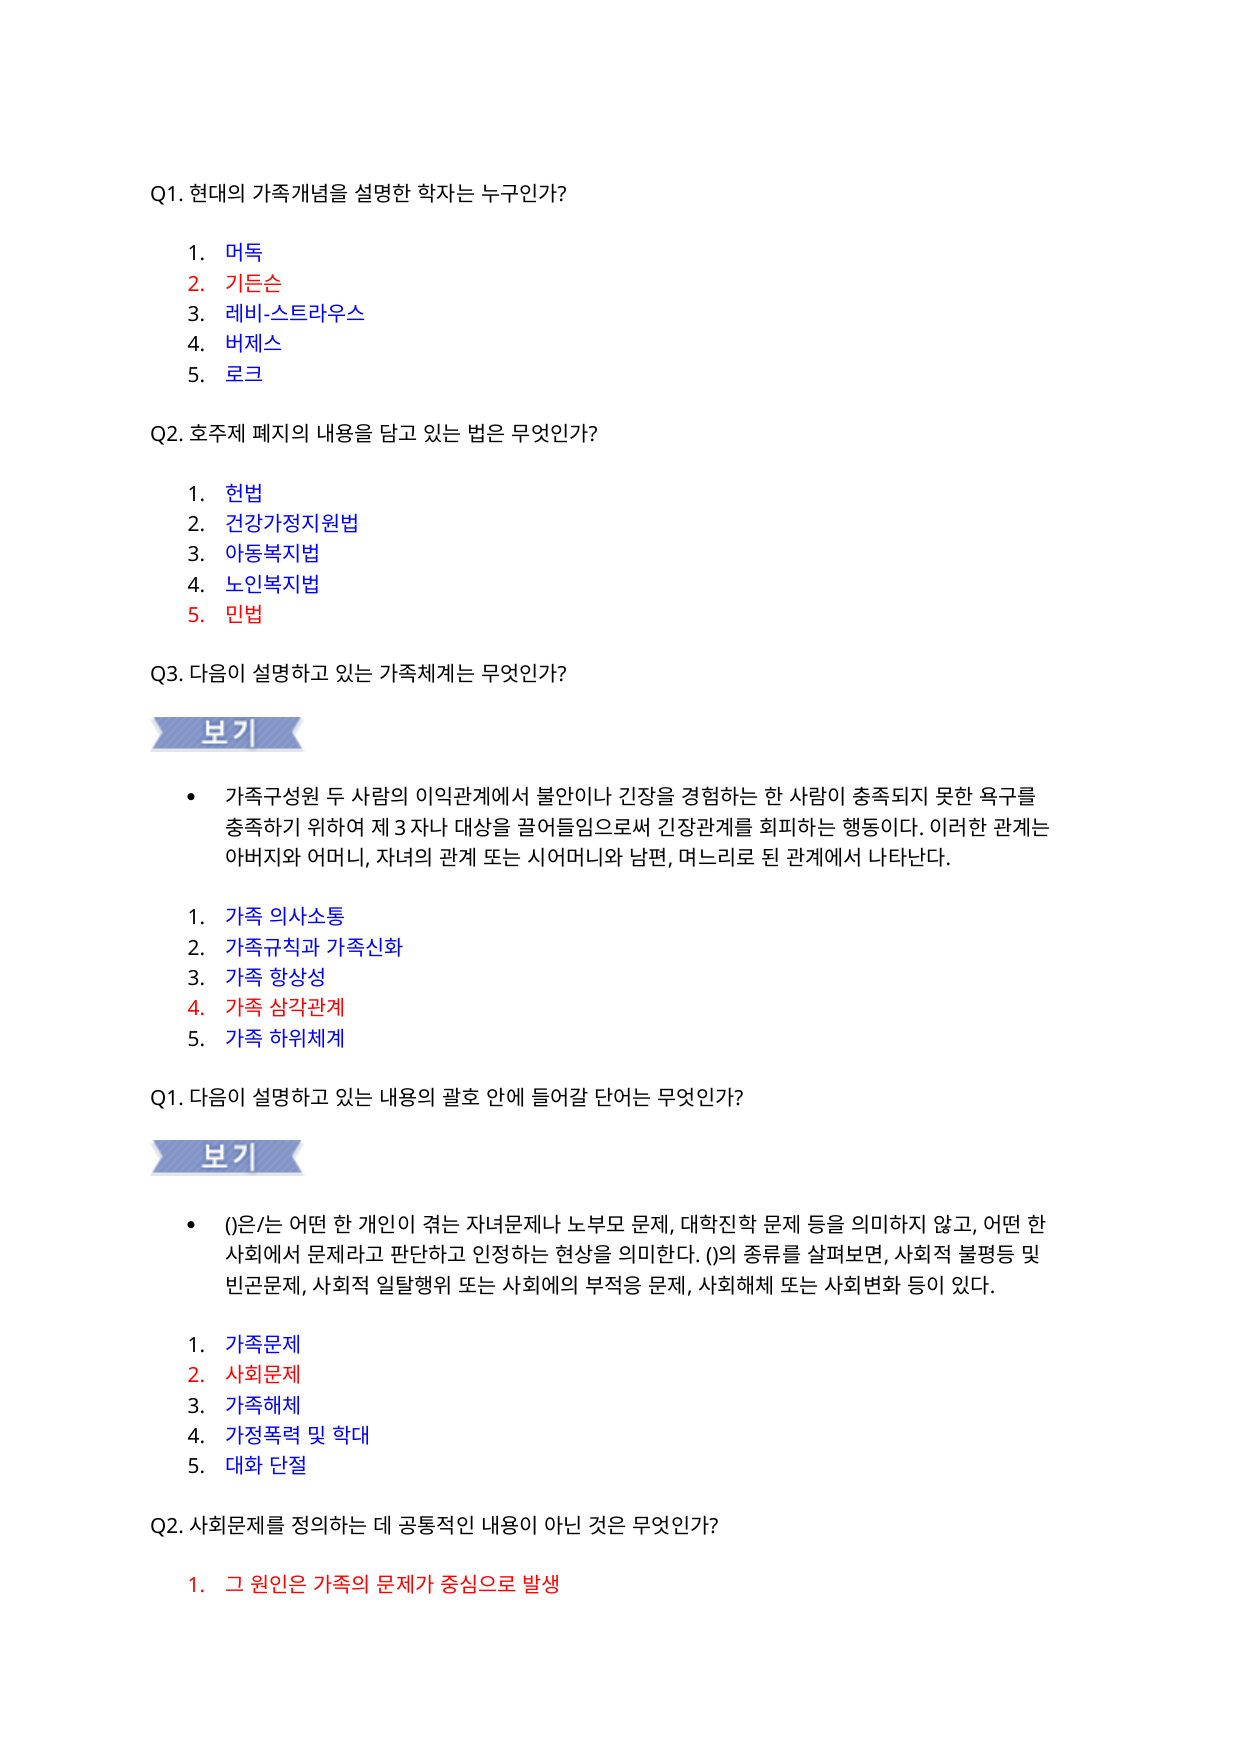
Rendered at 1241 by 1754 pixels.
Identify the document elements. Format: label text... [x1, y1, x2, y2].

list 가족규칙과 가족신화 [187, 931, 1090, 961]
picture [150, 717, 305, 752]
list 로크 [187, 358, 1090, 388]
text Q1. 다음이 설명하고 있는 내용의 괄호 안에 들어갈 단어는 무엇인가? [150, 1081, 1090, 1112]
list 가족 하위체계 [187, 1022, 1090, 1052]
list 버제스 [187, 328, 1090, 358]
list 그 원인은 가족의 문제가 중심으로 발생 [187, 1569, 1090, 1599]
list 가족 의사소통 [187, 901, 1090, 931]
list 레비-스트라우스 [187, 297, 1090, 328]
list 헌법 [187, 477, 1090, 507]
list 노인복지법 [187, 568, 1090, 598]
list 가족구성원 두 사람의 이익관계에서 불안이나 긴장을 경험하는 한 사람이 충족되지 못한 욕구를 충족하기 위하여 제3자나 대상을 끌어들임으로써 긴장관계를 회피하는 행동이다. 이러한 관계는 아버지와 어머니, 자녀의 관계 또는 시어머니와 남편, 며느리로 된 관계에서 나타난다. [187, 781, 1090, 871]
text Q3. 다음이 설명하고 있는 가족체계는 무엇인가? [150, 658, 1090, 688]
list 사회문제 [187, 1359, 1090, 1389]
list 아동복지법 [187, 537, 1090, 568]
text Q2. 호주제 폐지의 내용을 담고 있는 법은 무엇인가? [150, 417, 1090, 448]
list 민법 [187, 598, 1090, 628]
list ()은/는 어떤 한 개인이 겪는 자녀문제나 노부모 문제, 대학진학 문제 등을 의미하지 않고, 어떤 한 사회에서 문제라고 판단하고 인정하는 현상을 의미한다. ()의 종류를 살펴보면, 사회적 불평등 및 빈곤문제, 사회적 일탈행위 또는 사회에의 부적응 문제, 사회해체 또는 사회변화 등이 있다. [187, 1208, 1090, 1299]
list 가족해체 [187, 1389, 1090, 1419]
list 대화 단절 [187, 1450, 1090, 1480]
list 가족 삼각관계 [187, 992, 1090, 1022]
list 가족문제 [187, 1328, 1090, 1359]
list 가정폭력 및 학대 [187, 1419, 1090, 1450]
list 머독 [187, 237, 1090, 267]
list 기든슨 [187, 267, 1090, 297]
text Q1. 현대의 가족개념을 설명한 학자는 누구인가? [150, 177, 1090, 207]
list 가족 항상성 [187, 961, 1090, 992]
picture [150, 1140, 305, 1176]
list 건강가정지원법 [187, 507, 1090, 537]
text Q2. 사회문제를 정의하는 데 공통적인 내용이 아닌 것은 무엇인가? [150, 1509, 1090, 1539]
